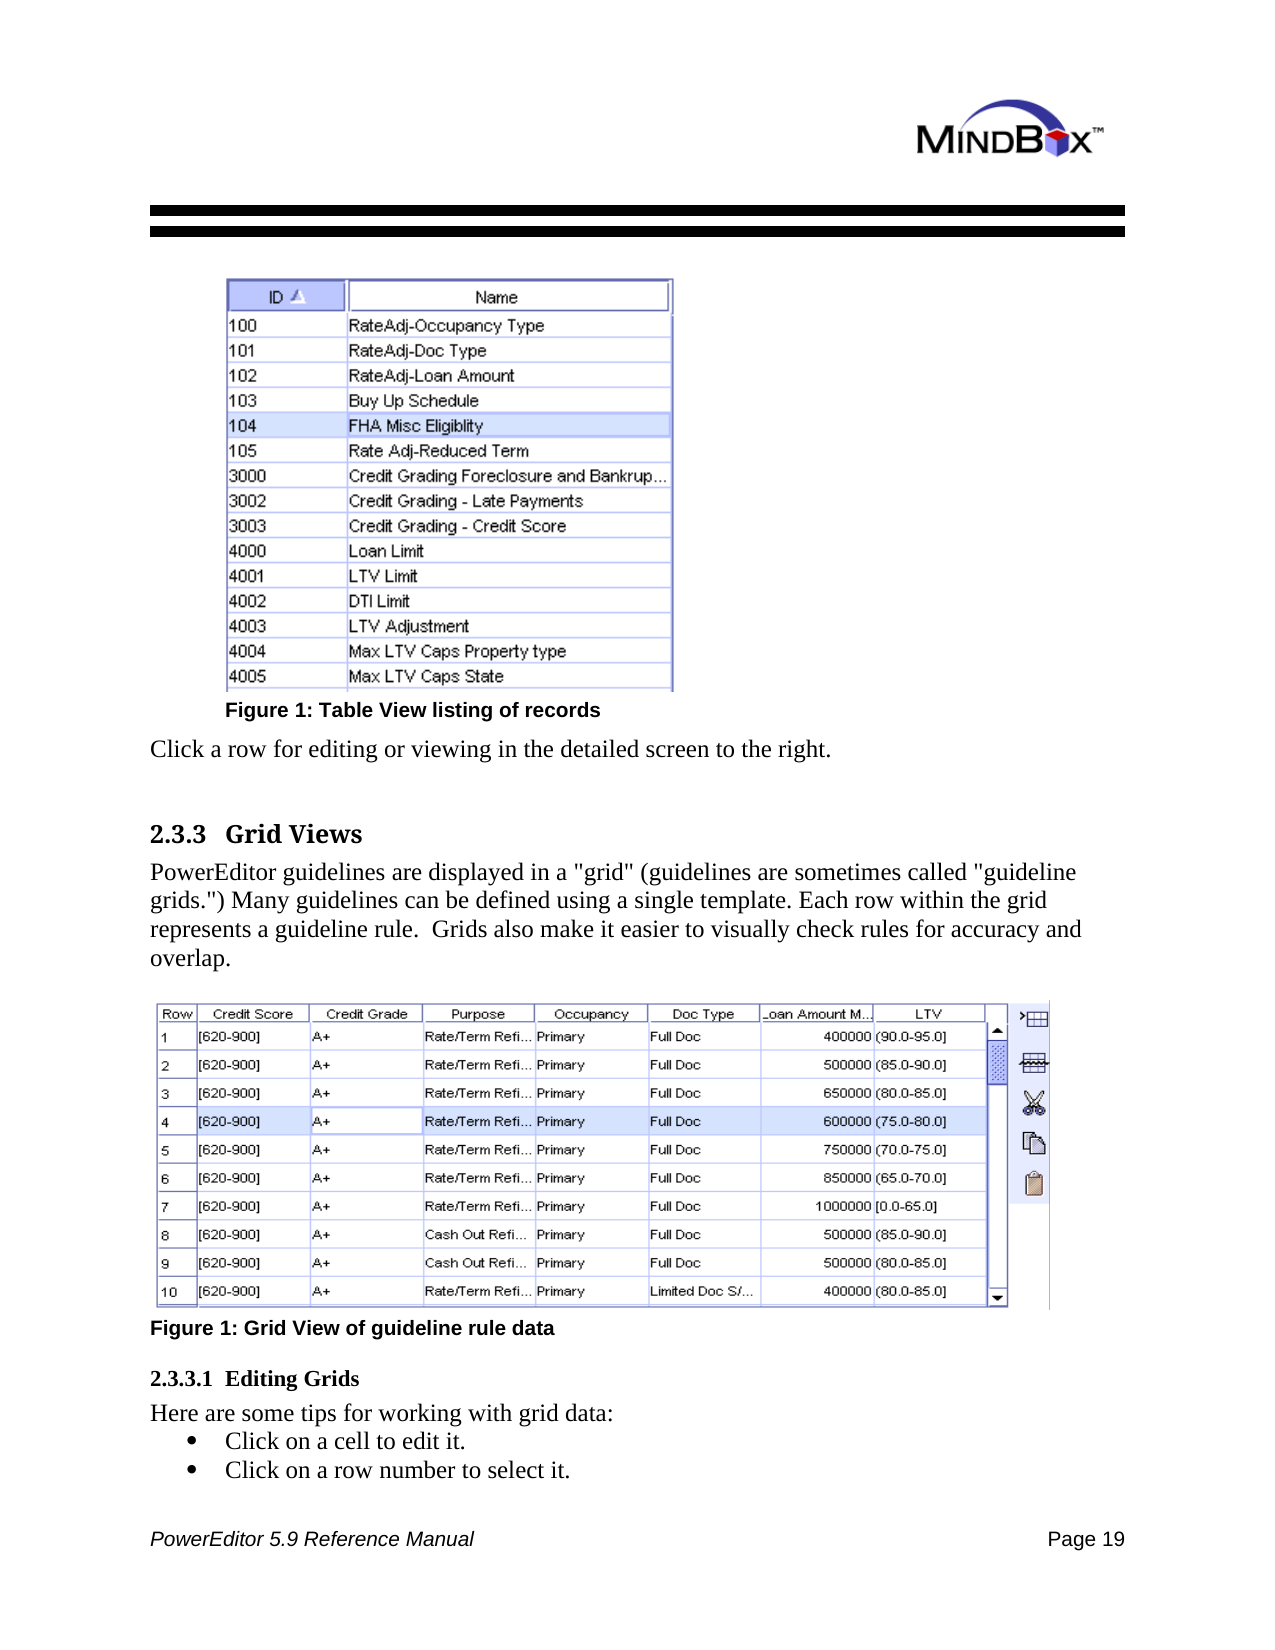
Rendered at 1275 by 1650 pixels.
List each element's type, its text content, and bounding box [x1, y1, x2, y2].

subtitle Editing Grids [150, 1365, 1125, 1391]
list Click on a row number to select it. [187, 1455, 1125, 1484]
subtitle Grid Views [150, 816, 1125, 851]
text Here are some tips for working with grid data: [150, 1398, 1125, 1426]
text Click a row for editing or viewing in the detailed screen to the right. [150, 734, 1125, 763]
picture [150, 1000, 1050, 1310]
list Click on a cell to edit it. [187, 1426, 1125, 1455]
picture [915, 74, 1125, 166]
picture [225, 274, 677, 692]
text PowerEditor guidelines are displayed in a "grid" (guidelines are sometimes called "guideline grids.") Many guidelines can be defined using a single template. Each row within the grid represents a guideline rule. Grids also make it easier to visually check rules for accuracy and overlap. [150, 857, 1125, 972]
